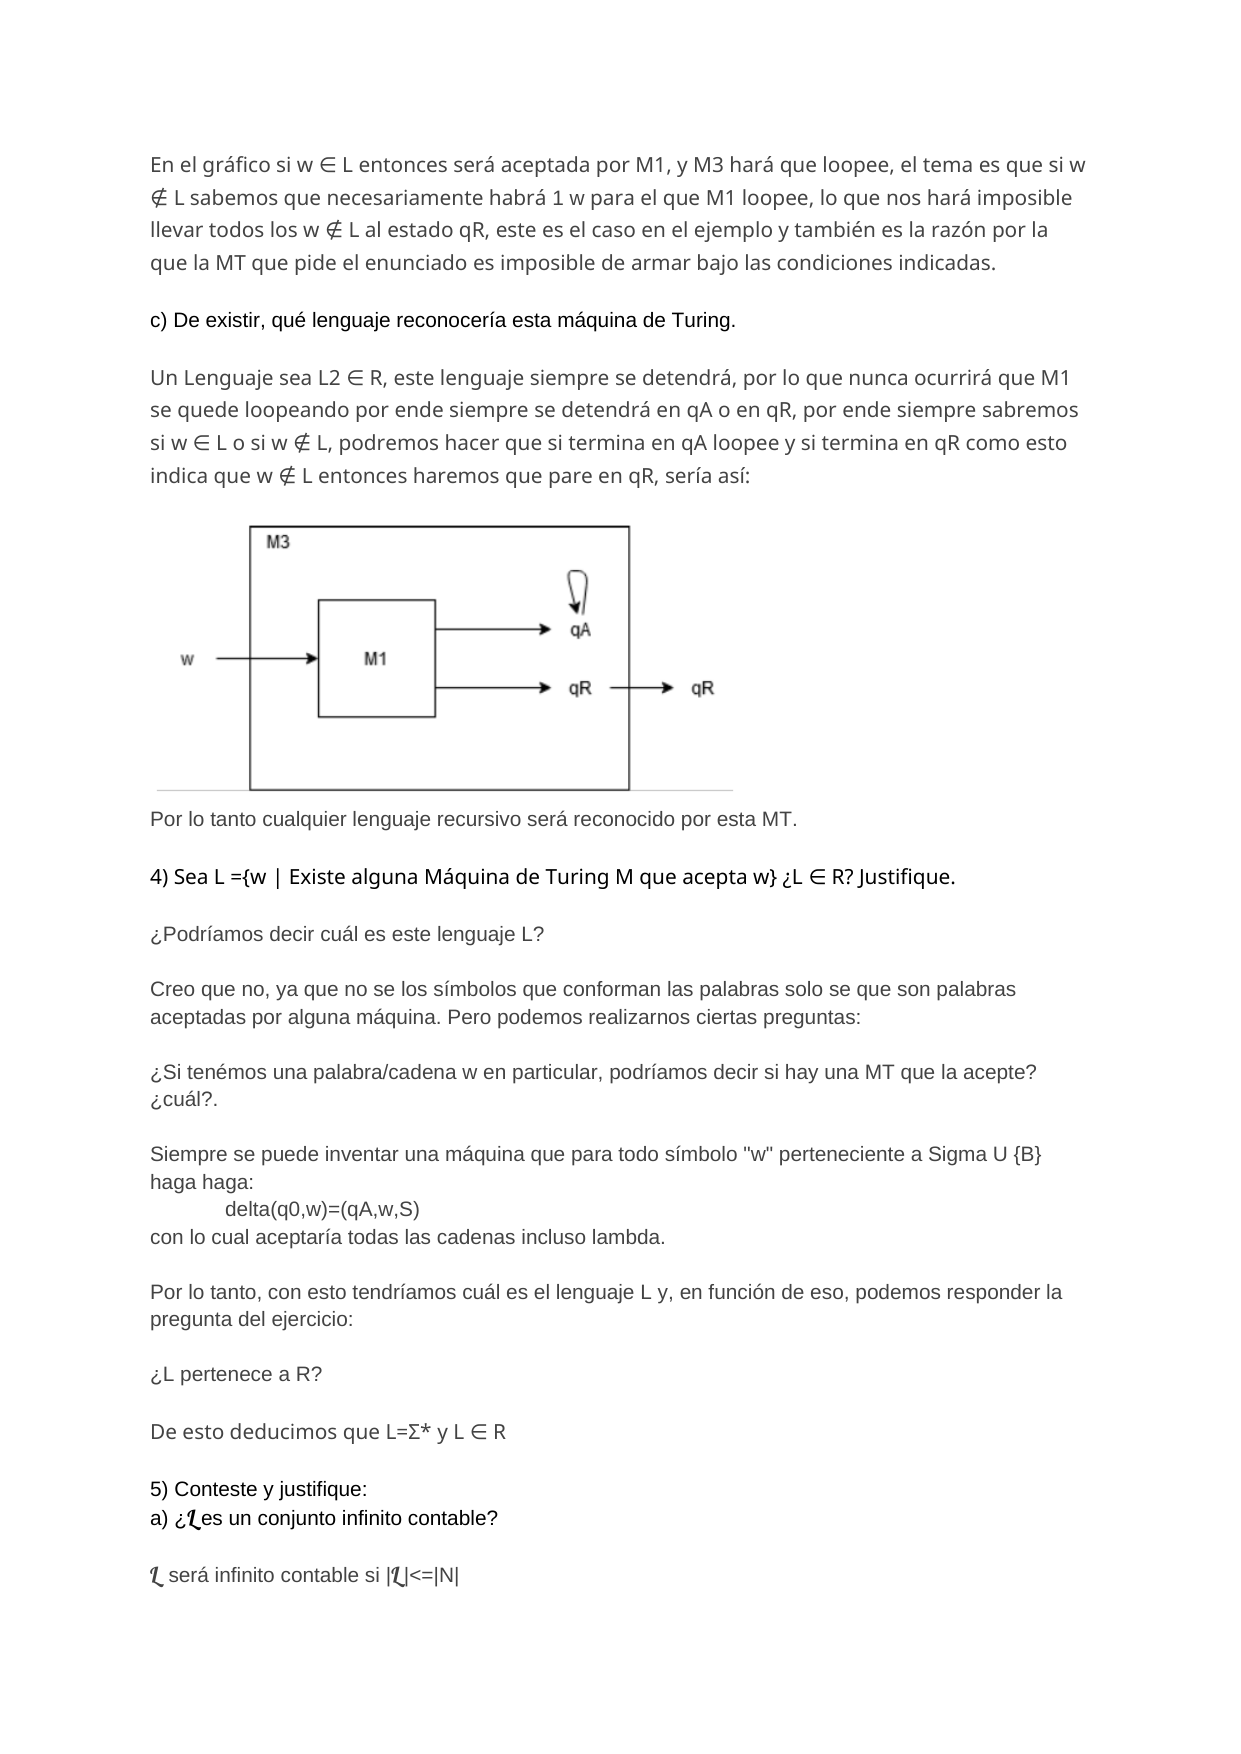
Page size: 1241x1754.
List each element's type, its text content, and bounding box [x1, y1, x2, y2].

text a) ¿L es un conjunto infinito contable? [150, 1505, 1090, 1531]
text Creo que no, ya que no se los símbolos que conforman las palabras solo se que son palabras aceptadas por alguna máquina. Pero podemos realizarnos ciertas preguntas: [150, 977, 1090, 1028]
text ¿L pertenece a R? [150, 1362, 1090, 1386]
text Siempre se puede inventar una máquina que para todo símbolo "w" perteneciente a Sigma U {B} haga haga: [150, 1142, 1090, 1193]
text L será infinito contable si |L |<=|N| [150, 1562, 1090, 1588]
text 4) Sea L ={w | Existe alguna Máquina de Turing M que acepta w} ¿L ∈ R? Justifique. [150, 862, 1090, 890]
text En el gráfico si w ∈ L entonces será aceptada por M1, y M3 hará que loopee, el tema es que si w ∉ L sabemos que necesariamente habrá 1 w para el que M1 loopee, lo que nos hará imposible llevar todos los w ∉ L al estado qR, este es el caso en el ejemplo y también es la razón por la que la MT que pide el enunciado es imposible de armar bajo las condiciones indicadas. [150, 150, 1090, 276]
text 5) Conteste y justifique: [150, 1477, 1090, 1501]
text Un Lenguaje sea L2 ∈ R, este lenguaje siempre se detendrá, por lo que nunca ocurrirá que M1 se quede loopeando por ende siempre se detendrá en qA o en qR, por ende siempre sabremos si w ∈ L o si w ∉ L, podremos hacer que si termina en qA loopee y si termina en qR como esto indica que w ∉ L entonces haremos que pare en qR, sería así: [150, 363, 1090, 489]
text Por lo tanto, con esto tendríamos cuál es el lenguaje L y, en función de eso, podemos responder la pregunta del ejercicio: [150, 1279, 1090, 1331]
text Por lo tanto cualquier lenguaje recursivo será reconocido por esta MT. [150, 807, 1090, 831]
picture [150, 493, 746, 804]
text con lo cual aceptaría todas las cadenas incluso lambda. [150, 1224, 1090, 1248]
text ¿Si tenémos una palabra/cadena w en particular, podríamos decir si hay una MT que la acepte? ¿cuál?. [150, 1059, 1090, 1111]
text delta(q0,w)=(qA,w,S) [150, 1197, 1090, 1221]
text c) De existir, qué lenguaje reconocería esta máquina de Turing. [150, 308, 1090, 332]
text De esto deducimos que L=Σ* y L ∈ R [150, 1417, 1090, 1446]
text ¿Podríamos decir cuál es este lenguaje L? [150, 922, 1090, 946]
